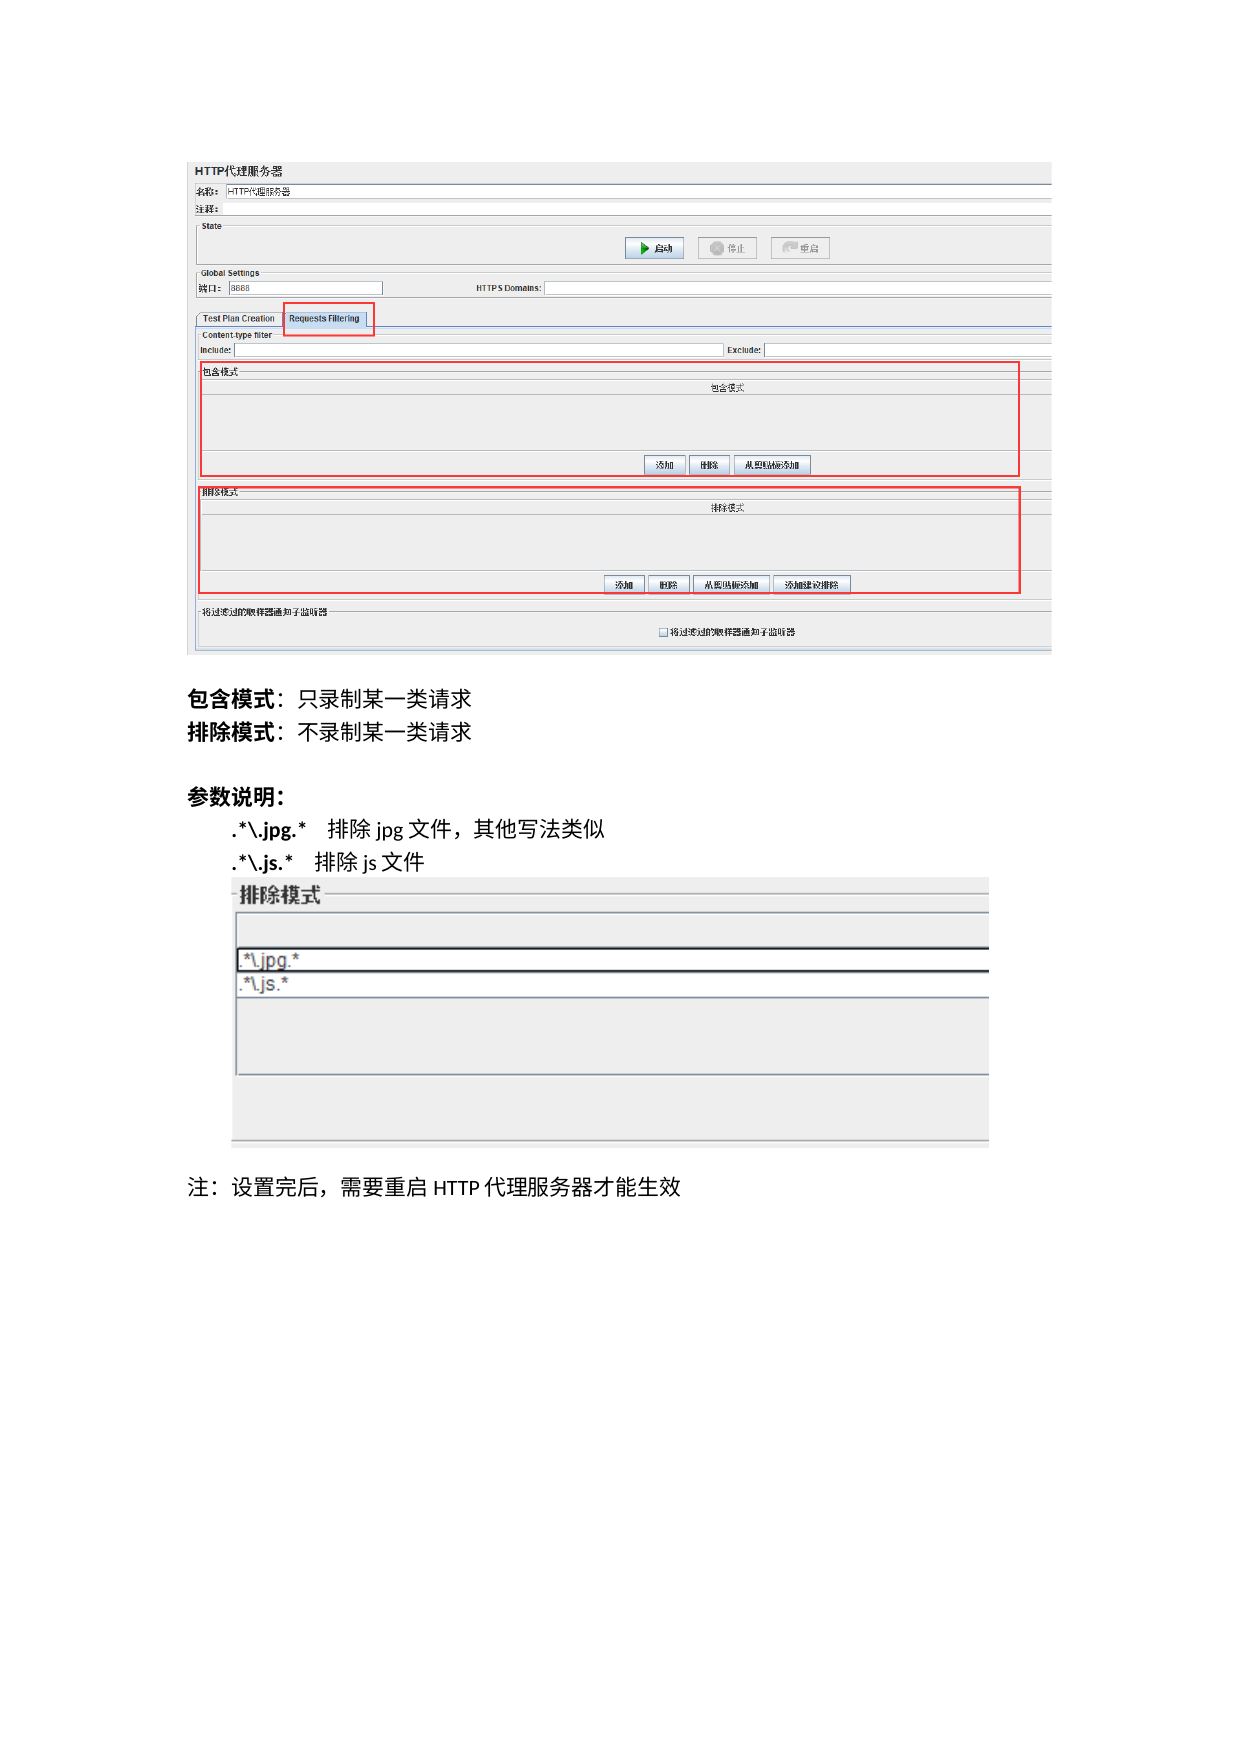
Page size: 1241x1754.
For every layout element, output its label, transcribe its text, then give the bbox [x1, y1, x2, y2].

picture [187, 162, 1052, 655]
picture [231, 877, 989, 1148]
text .*\.jpg.* 排除 jpg 文件，其他写法类似 [187, 812, 1053, 844]
text 包含模式：只录制某一类请求 [187, 682, 1053, 714]
text .*\.js.* 排除 js 文件 [187, 844, 1053, 877]
text 参数说明： [187, 779, 1053, 812]
text 排除模式：不录制某一类请求 [187, 714, 1053, 747]
text 注：设置完后，需要重启 HTTP代理服务器才能生效 [187, 1169, 1053, 1202]
